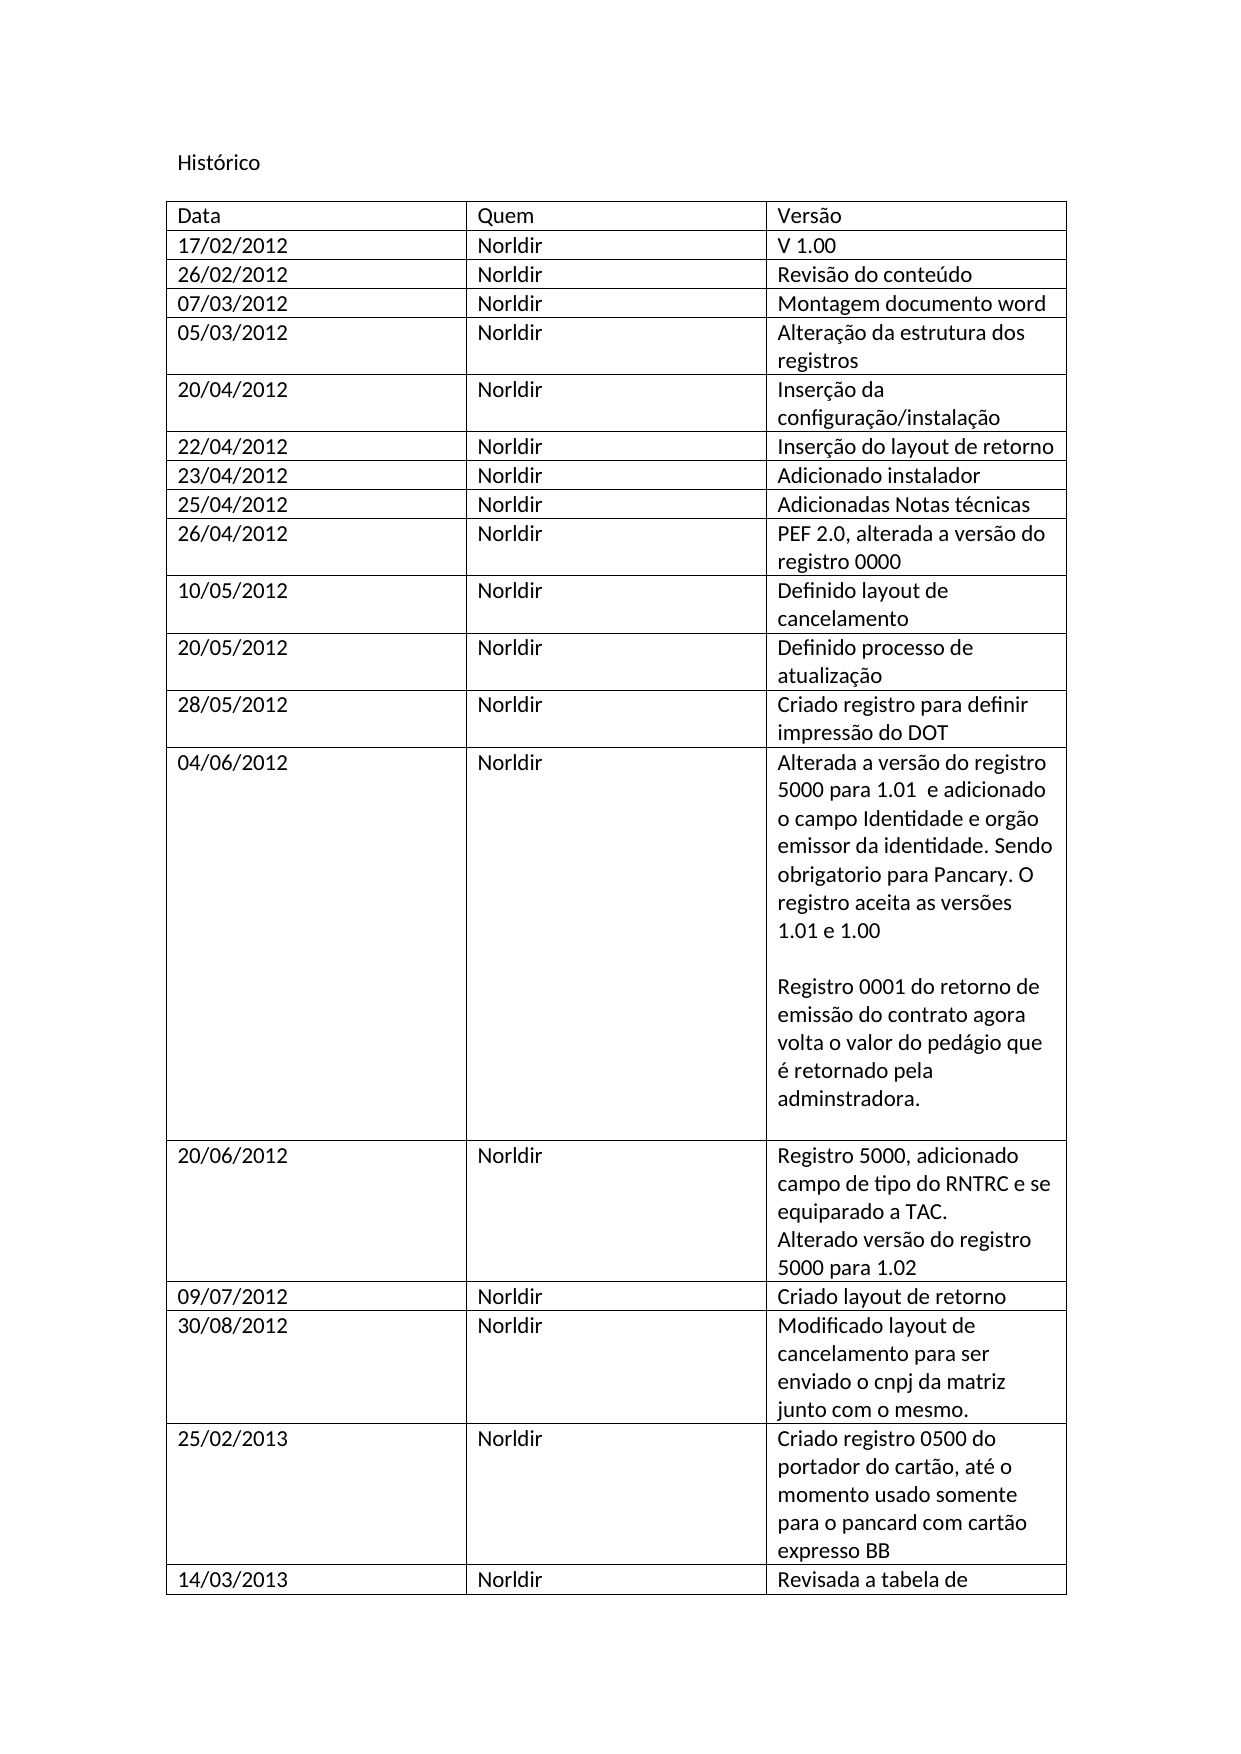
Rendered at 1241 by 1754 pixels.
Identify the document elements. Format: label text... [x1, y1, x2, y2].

table_cell 20/05/2012 [167, 634, 466, 689]
table_cell 14/03/2013 [167, 1565, 466, 1593]
table_cell Montagem documento word [767, 289, 1066, 317]
table_cell Inserção do layout de retorno [767, 432, 1066, 460]
table_cell 17/02/2012 [167, 231, 466, 259]
table_cell Revisão do conteúdo [767, 260, 1066, 288]
table_cell Inserção da configuração/instalação [767, 375, 1066, 431]
table_header Versão [767, 202, 1066, 230]
table_cell Criado registro 0500 do portador do cartão, até o momento usado somente para o pancard com cartão expresso BB [767, 1424, 1066, 1564]
table_header Data [167, 202, 466, 230]
table_cell Norldir [467, 260, 766, 288]
table_cell 22/04/2012 [167, 432, 466, 460]
table_cell Adicionado instalador [767, 461, 1066, 489]
table_cell Norldir [467, 432, 766, 460]
table_cell Norldir [467, 231, 766, 259]
table_cell 04/06/2012 [167, 748, 466, 1140]
table_cell Adicionadas Notas técnicas [767, 490, 1066, 518]
table_cell Modificado layout de cancelamento para ser enviado o cnpj da matriz junto com o mesmo. [767, 1311, 1066, 1423]
table_cell Norldir [467, 634, 766, 689]
table_cell 10/05/2012 [167, 576, 466, 632]
table_cell 25/02/2013 [167, 1424, 466, 1564]
table_cell Criado layout de retorno [767, 1282, 1066, 1310]
table_cell Registro 5000, adicionado campo de tipo do RNTRC e se equiparado a TAC. Alterado versão do registro 5000 para 1.02 [767, 1141, 1066, 1281]
table_cell Norldir [467, 1565, 766, 1593]
table_cell Alterada a versão do registro 5000 para 1.01 e adicionado o campo Identidade e orgão emissor da identidade. Sendo obrigatorio para Pancary. O registro aceita as versões 1.01 e 1.00 Registro 0001 do retorno de emissão do contrato agora volta o valor do pedágio que é retornado pela adminstradora. [767, 748, 1066, 1140]
table_cell Norldir [467, 691, 766, 747]
table_cell Alteração da estrutura dos registros [767, 318, 1066, 374]
table_cell Norldir [467, 490, 766, 518]
table_cell 09/07/2012 [167, 1282, 466, 1310]
table_cell 05/03/2012 [167, 318, 466, 374]
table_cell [767, 1565, 1066, 1593]
table_header Quem [467, 202, 766, 230]
table_cell 23/04/2012 [167, 461, 466, 489]
table_cell Norldir [467, 519, 766, 575]
table_cell Definido processo de atualização [767, 634, 1066, 689]
table_cell 30/08/2012 [167, 1311, 466, 1423]
table_cell 20/06/2012 [167, 1141, 466, 1281]
table_cell V 1.00 [767, 231, 1066, 259]
table_cell 26/02/2012 [167, 260, 466, 288]
table_cell Norldir [467, 1141, 766, 1281]
table_cell Norldir [467, 289, 766, 317]
table_cell Norldir [467, 1282, 766, 1310]
text Histórico [177, 148, 1063, 176]
table_cell Norldir [467, 1424, 766, 1564]
table_cell 28/05/2012 [167, 691, 466, 747]
table_cell 26/04/2012 [167, 519, 466, 575]
table_cell Criado registro para definir impressão do DOT [767, 691, 1066, 747]
table_cell 25/04/2012 [167, 490, 466, 518]
table_cell Norldir [467, 318, 766, 374]
table_cell Definido layout de cancelamento [767, 576, 1066, 632]
table_cell Norldir [467, 576, 766, 632]
table_cell PEF 2.0, alterada a versão do registro 0000 [767, 519, 1066, 575]
table_cell Norldir [467, 461, 766, 489]
table_cell Norldir [467, 1311, 766, 1423]
table_cell Norldir [467, 748, 766, 1140]
table_cell 20/04/2012 [167, 375, 466, 431]
table_cell Norldir [467, 375, 766, 431]
table_cell 07/03/2012 [167, 289, 466, 317]
